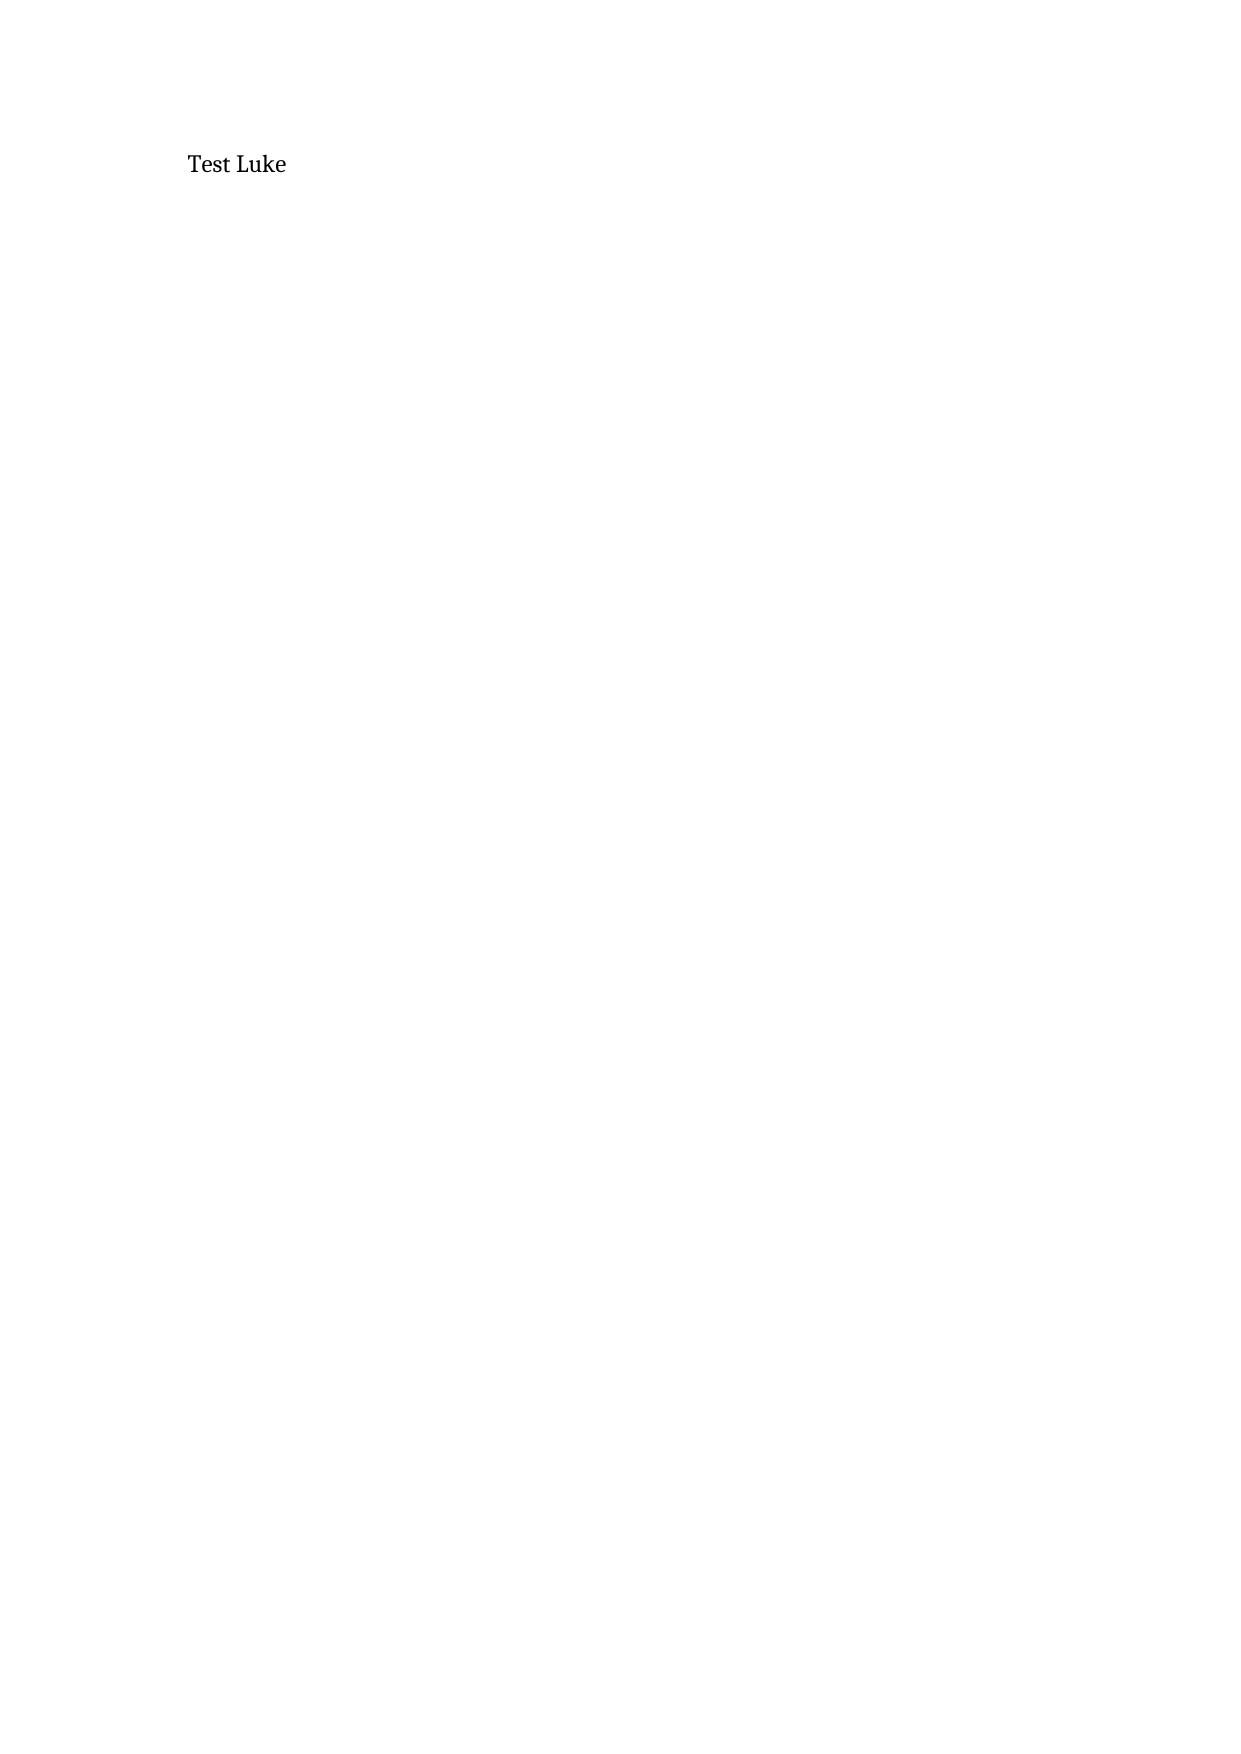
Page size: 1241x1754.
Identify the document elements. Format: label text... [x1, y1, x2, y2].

text Test Luke [187, 150, 1053, 179]
